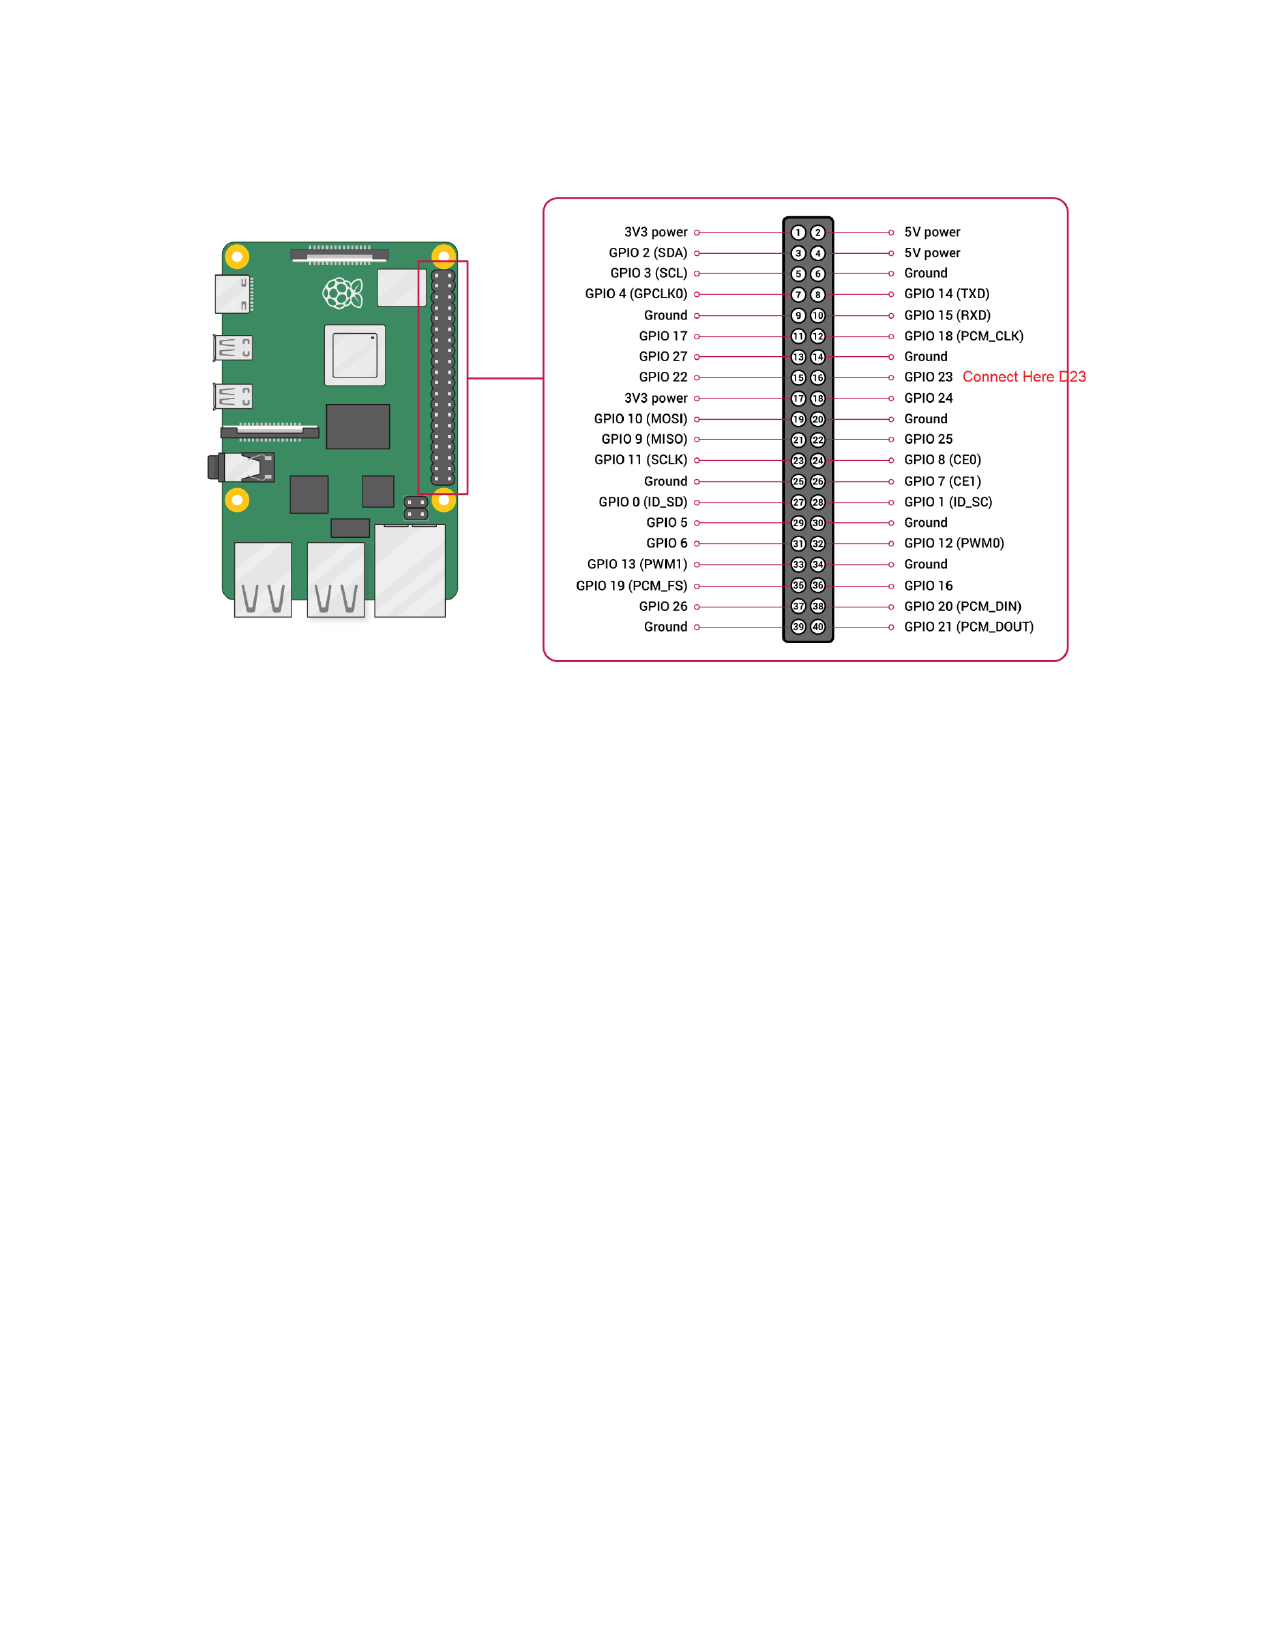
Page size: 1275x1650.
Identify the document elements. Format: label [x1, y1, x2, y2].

picture [150, 150, 1124, 709]
